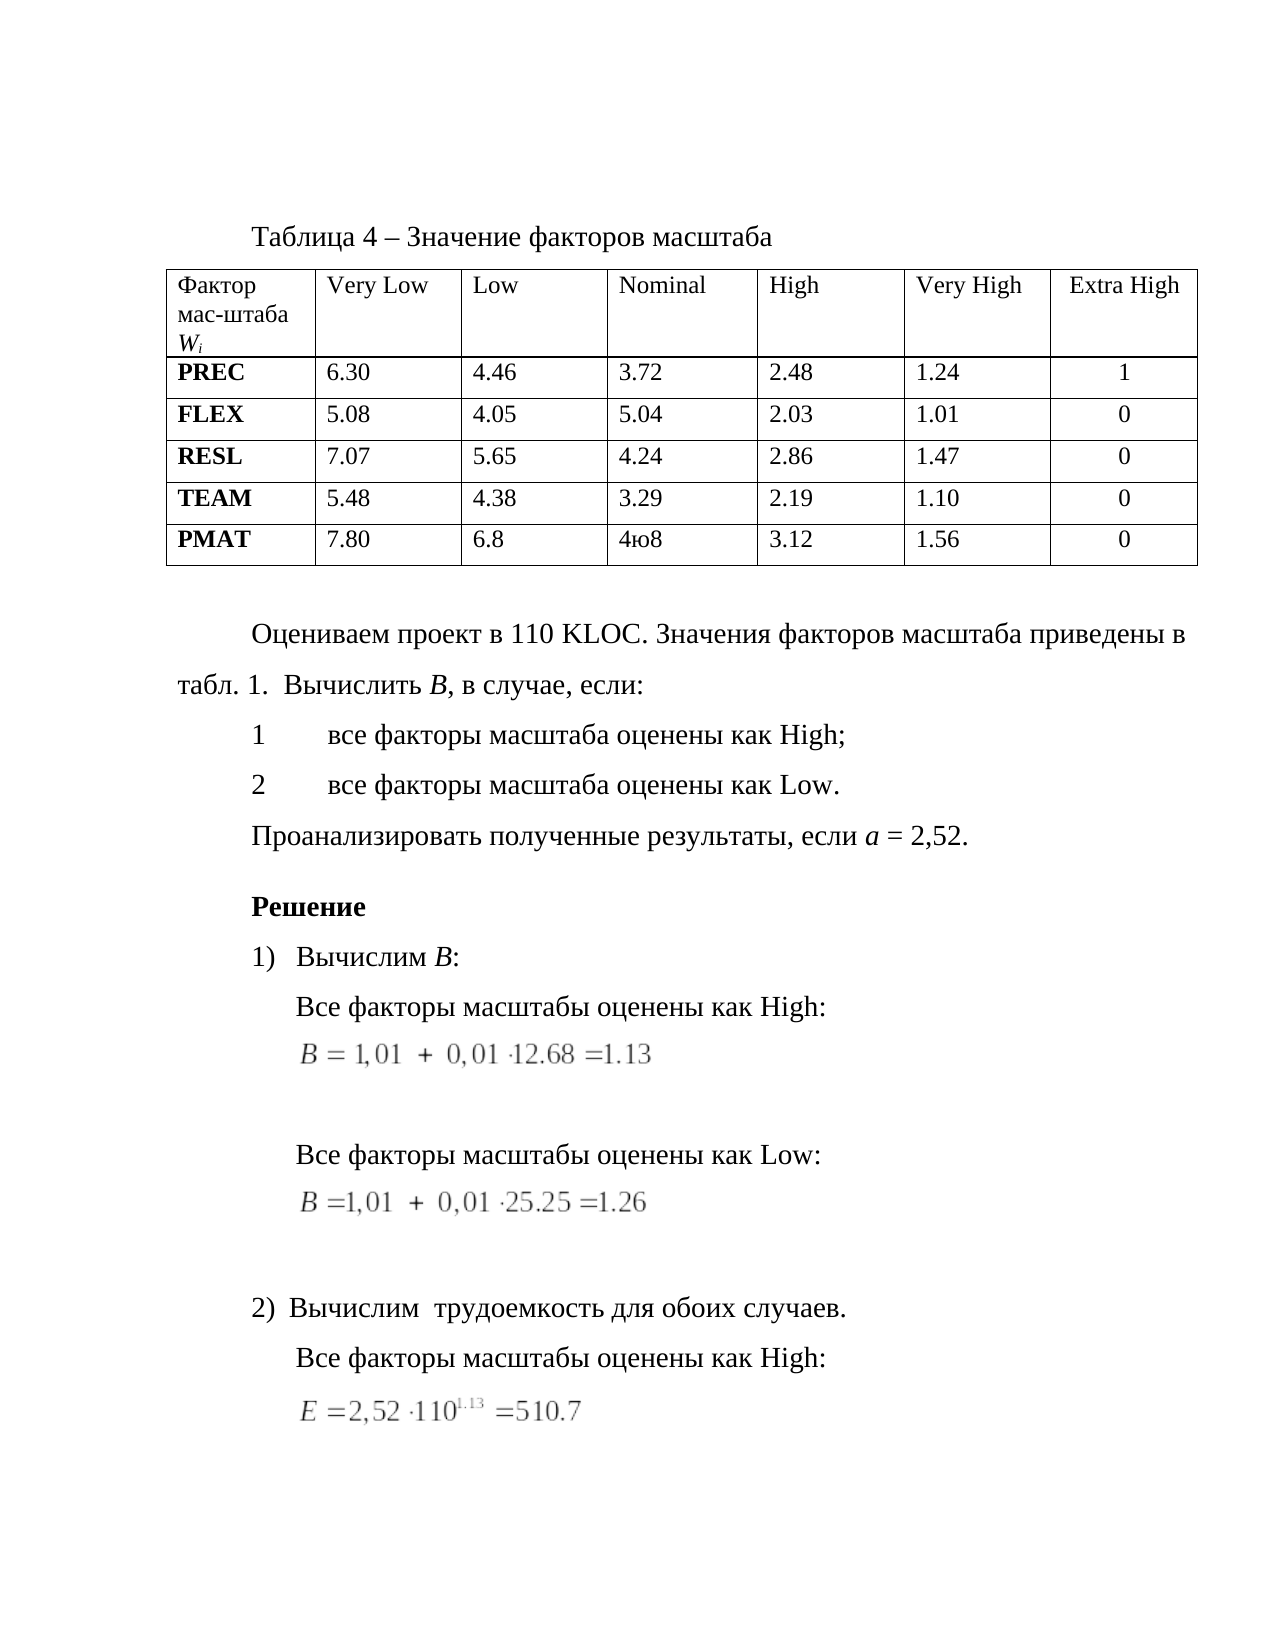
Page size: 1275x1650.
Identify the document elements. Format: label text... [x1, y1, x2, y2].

table_cell 1.24 [905, 358, 1050, 398]
table_cell 5.08 [316, 399, 461, 440]
table_cell 2.19 [758, 483, 904, 523]
table_cell 1.56 [905, 525, 1050, 565]
table_cell 1.10 [905, 483, 1050, 523]
table_cell 4.24 [608, 441, 757, 482]
table_cell 2.86 [758, 441, 904, 482]
table_cell 4.38 [462, 483, 607, 523]
table_cell 2.48 [758, 358, 904, 398]
table_cell 6.8 [462, 525, 607, 565]
table_cell 5.04 [608, 399, 757, 440]
table_cell 1.01 [905, 399, 1050, 440]
table_cell 4ю8 [608, 525, 757, 565]
table_cell RESL [167, 441, 315, 482]
table_header Very High [905, 270, 1050, 356]
table_cell 6.30 [316, 358, 461, 398]
table_cell 1 [1051, 358, 1197, 398]
table_cell 4.46 [462, 358, 607, 398]
table_cell PRЕС [167, 358, 315, 398]
table_cell 5.65 [462, 441, 607, 482]
list Вычислим В: [251, 939, 1186, 973]
table_cell 5.48 [316, 483, 461, 523]
text Оцениваем проект в 110 KLOC. Значения факторов масштаба приведены в табл. 1. Вычислить В, в случае, если: [177, 617, 1186, 700]
table_cell FLEX [167, 399, 315, 440]
text Решение [177, 889, 1186, 922]
table_header Nominal [608, 270, 757, 356]
table_cell 7.07 [316, 441, 461, 482]
table_header Very Low [316, 270, 461, 356]
table_cell 2.03 [758, 399, 904, 440]
list Проанализировать полученные результаты, если а = 2,52. [177, 818, 1186, 851]
table_cell 3.12 [758, 525, 904, 565]
list все факторы масштаба оценены как Low. [177, 767, 1186, 801]
table_cell 1.47 [905, 441, 1050, 482]
table_header Фактор мас-штаба Wi [167, 270, 315, 356]
table_cell РМАТ [167, 525, 315, 565]
table_cell 4.05 [462, 399, 607, 440]
list Вычислим трудоемкость для обоих случаев. [251, 1290, 1186, 1323]
list Bсе факторы масштабы оценены как High: [177, 989, 1186, 1023]
table_header Low [462, 270, 607, 356]
table_header Extra High [1051, 270, 1197, 356]
table_cell 0 [1051, 441, 1197, 482]
text Таблица 4 – Значение факторов масштаба [177, 219, 1186, 252]
table_cell 3.29 [608, 483, 757, 523]
table_cell 7.80 [316, 525, 461, 565]
table_cell 0 [1051, 483, 1197, 523]
table_cell 0 [1051, 525, 1197, 565]
table_header High [758, 270, 904, 356]
text Bсе факторы масштабы оценены как Low: [177, 1137, 1186, 1171]
list все факторы масштаба оценены как High; [177, 717, 1186, 751]
table_cell 0 [1051, 399, 1197, 440]
list Bсе факторы масштабы оценены как High: [177, 1340, 1186, 1374]
table_cell 3.72 [608, 358, 757, 398]
table_cell TEAM [167, 483, 315, 523]
